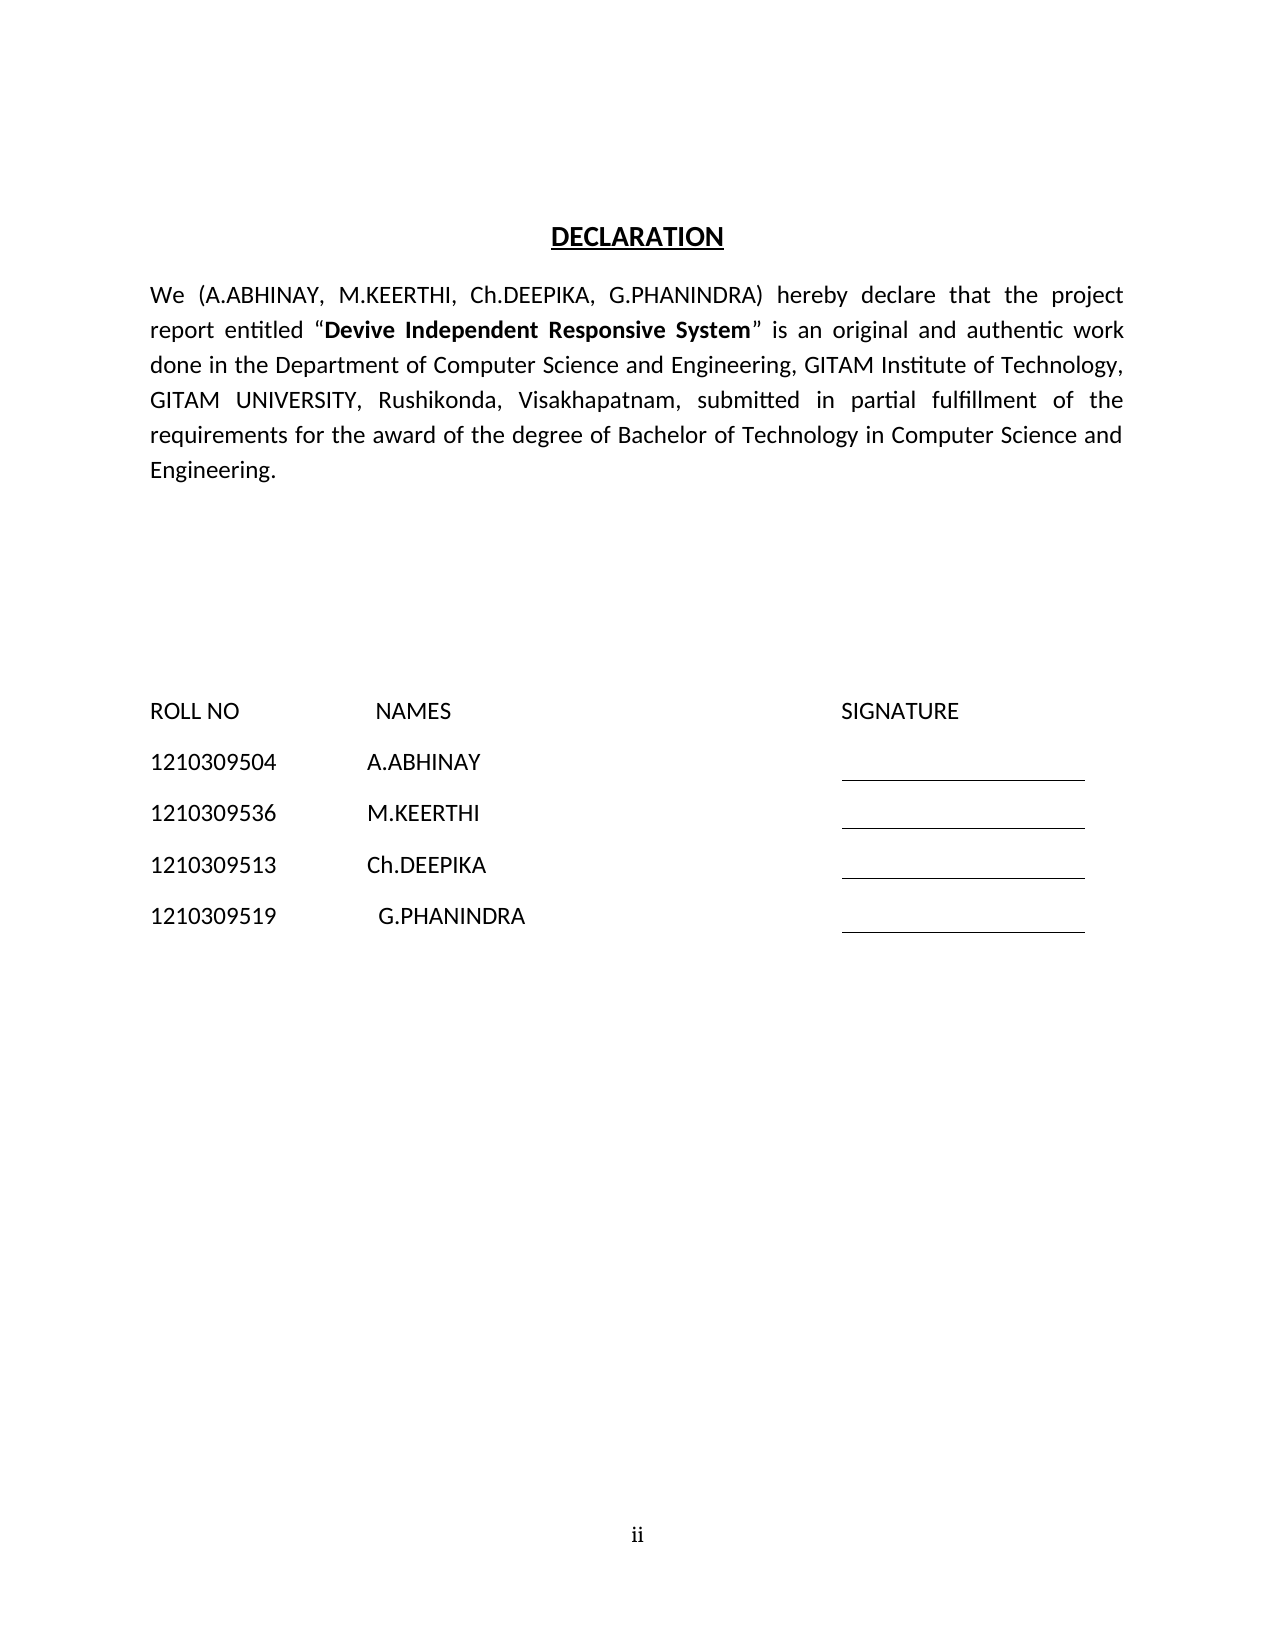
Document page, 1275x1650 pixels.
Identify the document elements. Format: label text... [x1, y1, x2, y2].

subtitle 1210309519 G.PHANINDRA [150, 900, 1125, 931]
text DECLARATION [150, 218, 1125, 253]
subtitle 1210309513 Ch.DEEPIKA [150, 849, 1125, 879]
subtitle We (A.ABHINAY, M.KEERTHI, Ch.DEEPIKA, G.PHANINDRA) hereby declare that the project report entitled “Devive Independent Responsive System” is an original and authentic work done in the Department of Computer Science and Engineering, GITAM Institute of Technology, GITAM UNIVERSITY, Rushikonda, Visakhapatnam, submitted in partial fulfillment of the requirements for the award of the degree of Bachelor of Technology in Computer Science and Engineering. [150, 279, 1125, 485]
subtitle 1210309536 M.KEERTHI [150, 798, 1125, 828]
subtitle 1210309504 A.ABHINAY [150, 746, 1125, 777]
subtitle ROLL NO NAMES SIGNATURE [150, 695, 1125, 725]
